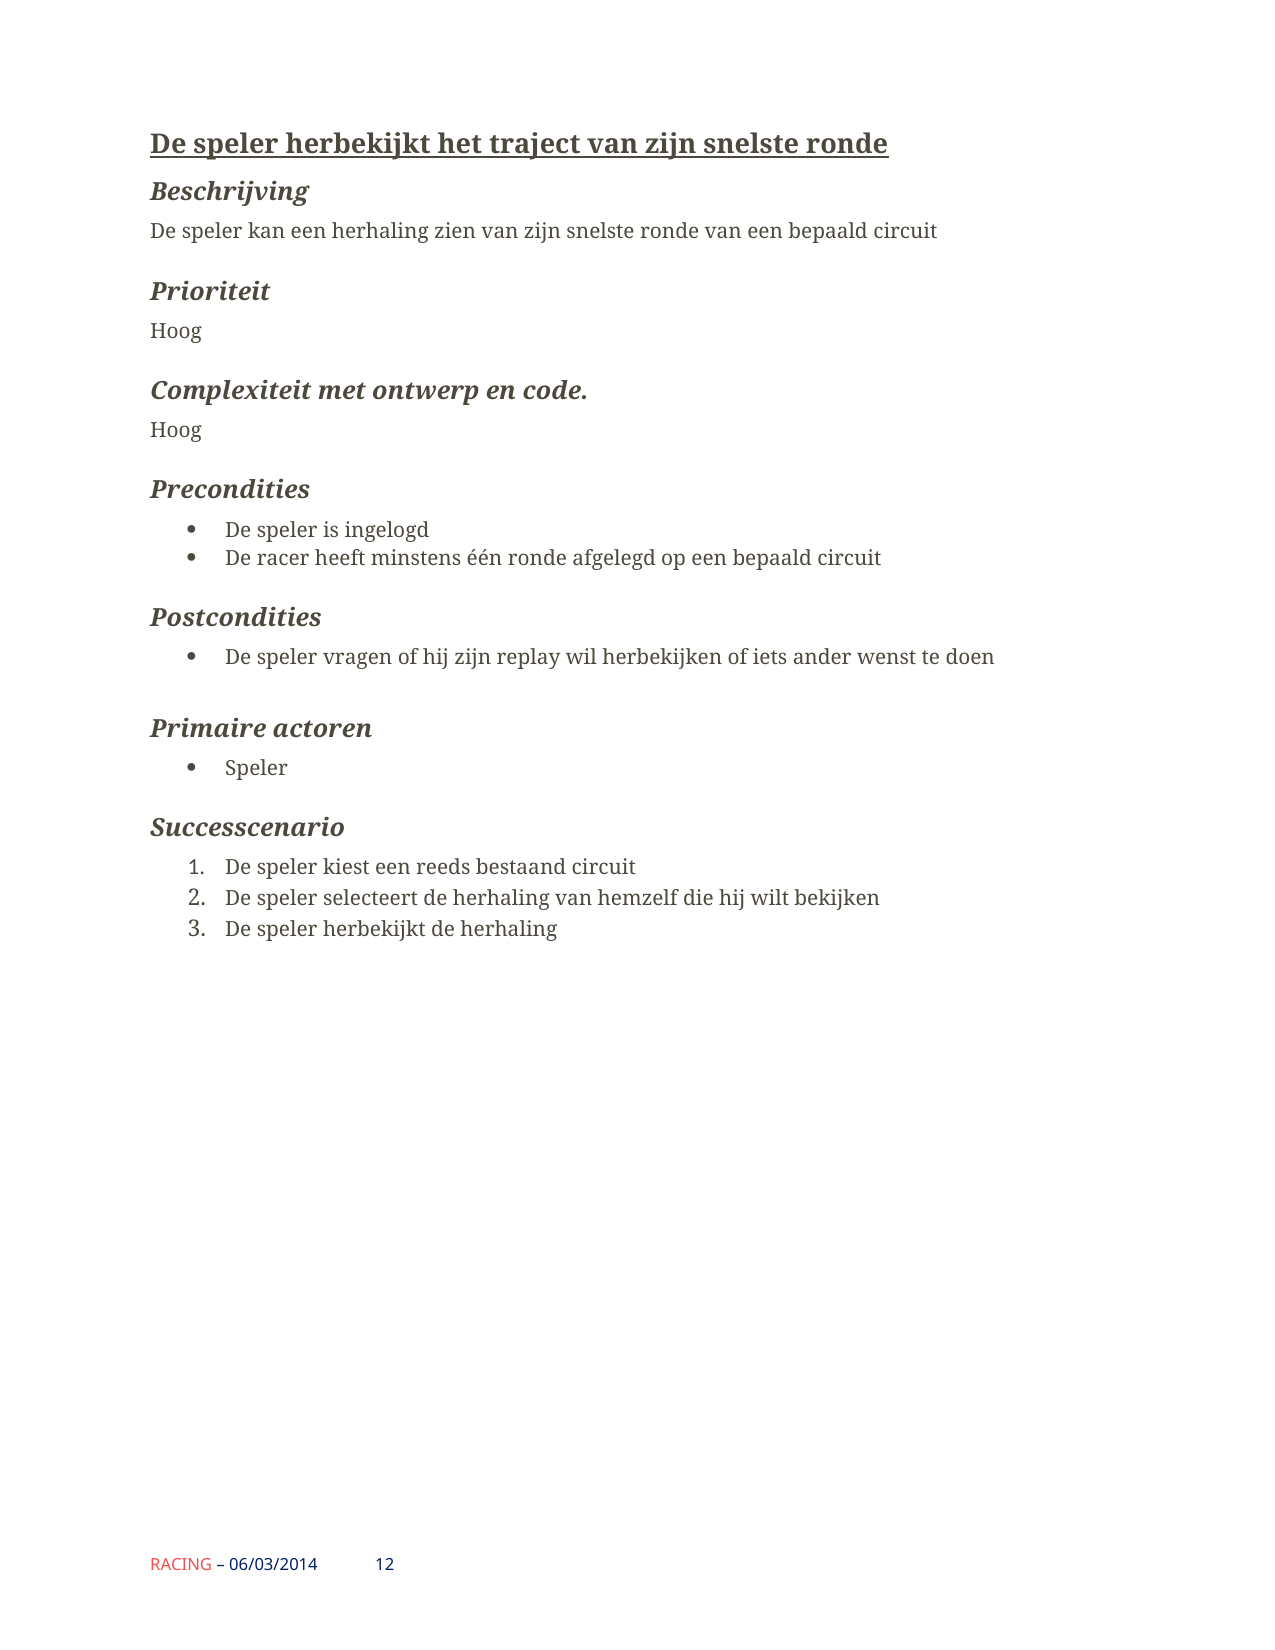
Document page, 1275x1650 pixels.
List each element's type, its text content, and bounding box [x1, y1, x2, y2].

subtitle Complexiteit met ontwerp en code. [150, 373, 1125, 407]
list De speler herbekijkt de herhaling [187, 912, 1125, 943]
subtitle Successcenario [150, 810, 1125, 844]
subtitle Beschrijving [150, 174, 1125, 208]
text Hoog [150, 415, 1125, 444]
list De speler selecteert de herhaling van hemzelf die hij wilt bekijken [187, 881, 1125, 912]
text De speler kan een herhaling zien van zijn snelste ronde van een bepaald circuit [150, 217, 1125, 245]
list De racer heeft minstens één ronde afgelegd op een bepaald circuit [187, 543, 1125, 572]
list Speler [187, 753, 1125, 782]
subtitle Postcondities [150, 600, 1125, 634]
subtitle Precondities [150, 472, 1125, 506]
text Hoog [150, 316, 1125, 344]
list De speler vragen of hij zijn replay wil herbekijken of iets ander wenst te doen [187, 642, 1125, 671]
subtitle Prioriteit [150, 273, 1125, 307]
list De speler kiest een reeds bestaand circuit [187, 852, 1125, 881]
list De speler is ingelogd [187, 515, 1125, 543]
subtitle De speler herbekijkt het traject van zijn snelste ronde [150, 125, 1125, 162]
subtitle Primaire actoren [150, 711, 1125, 745]
